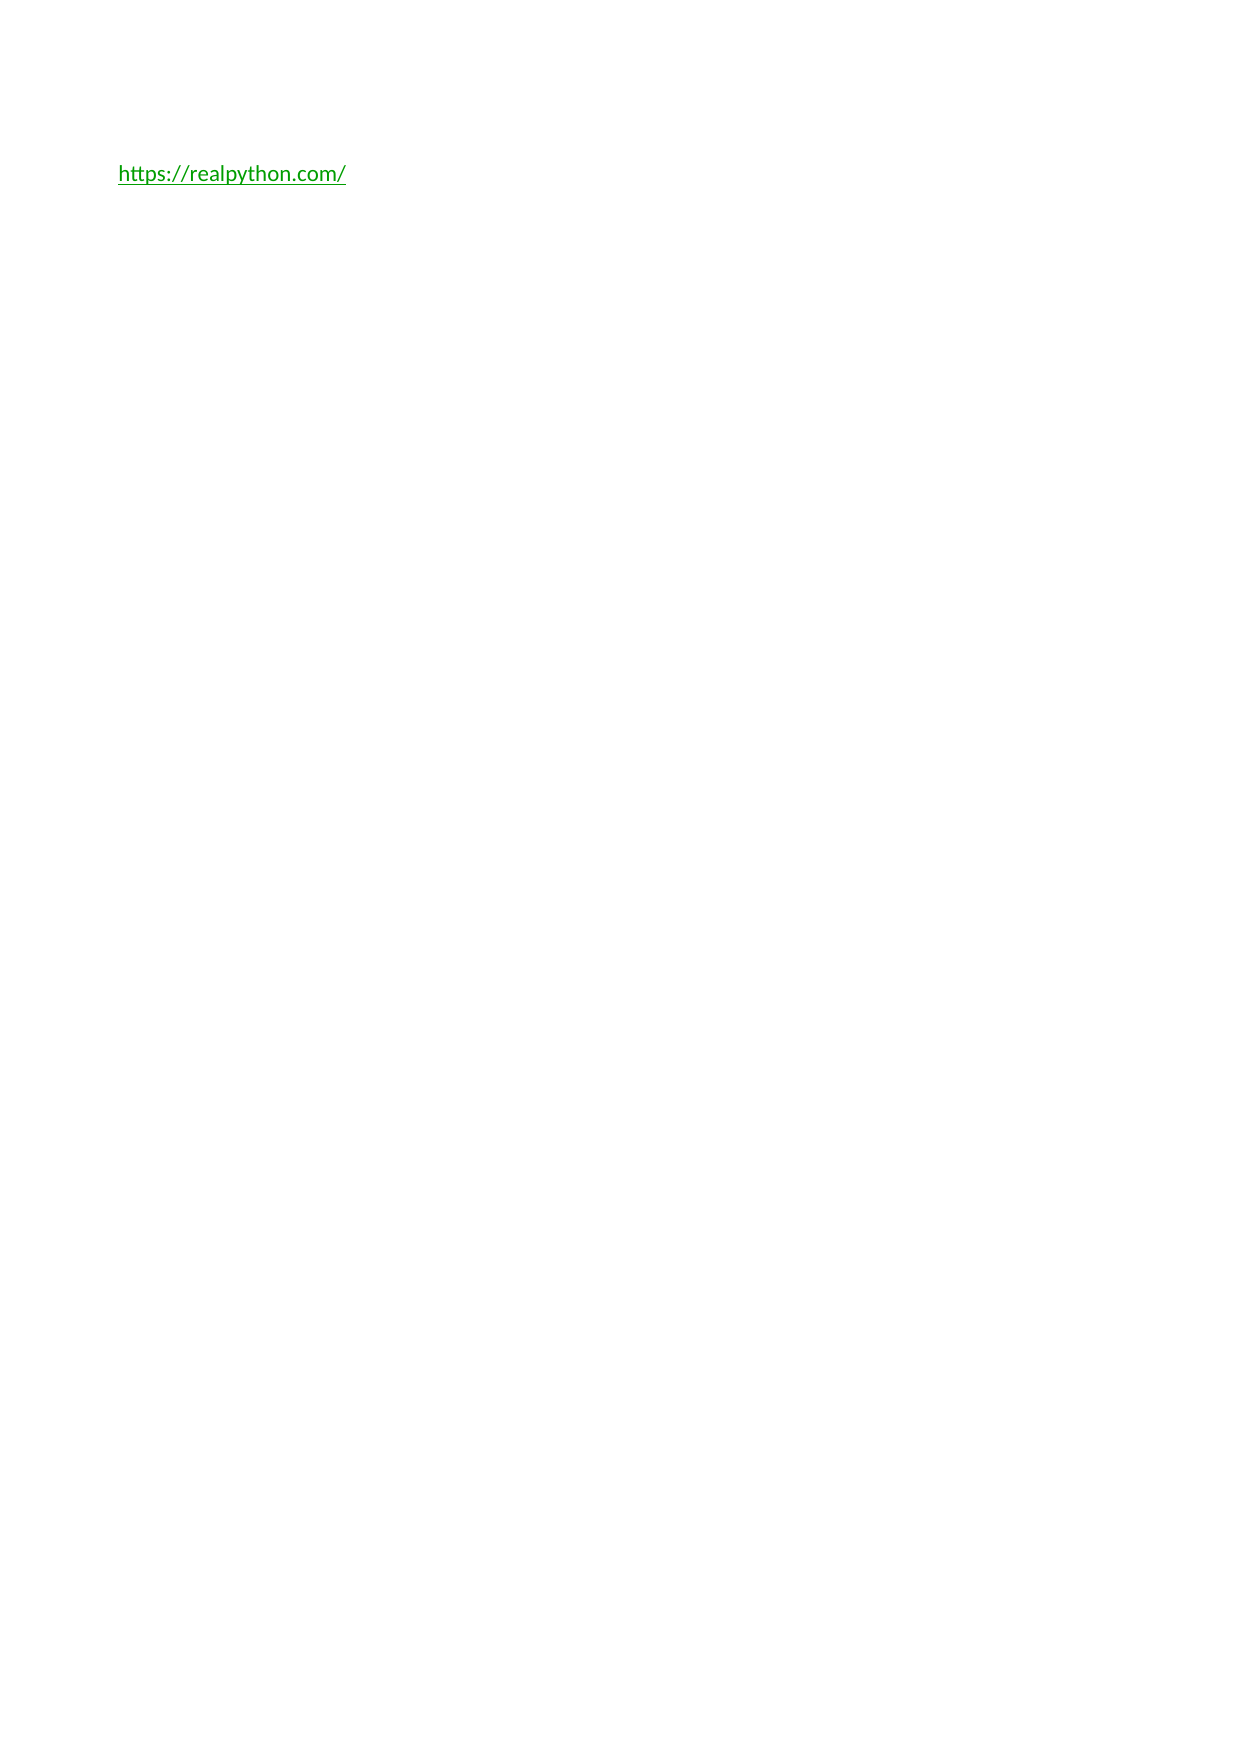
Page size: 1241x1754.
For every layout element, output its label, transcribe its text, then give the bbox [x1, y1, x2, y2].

text https://realpython.com/ [118, 159, 1122, 187]
